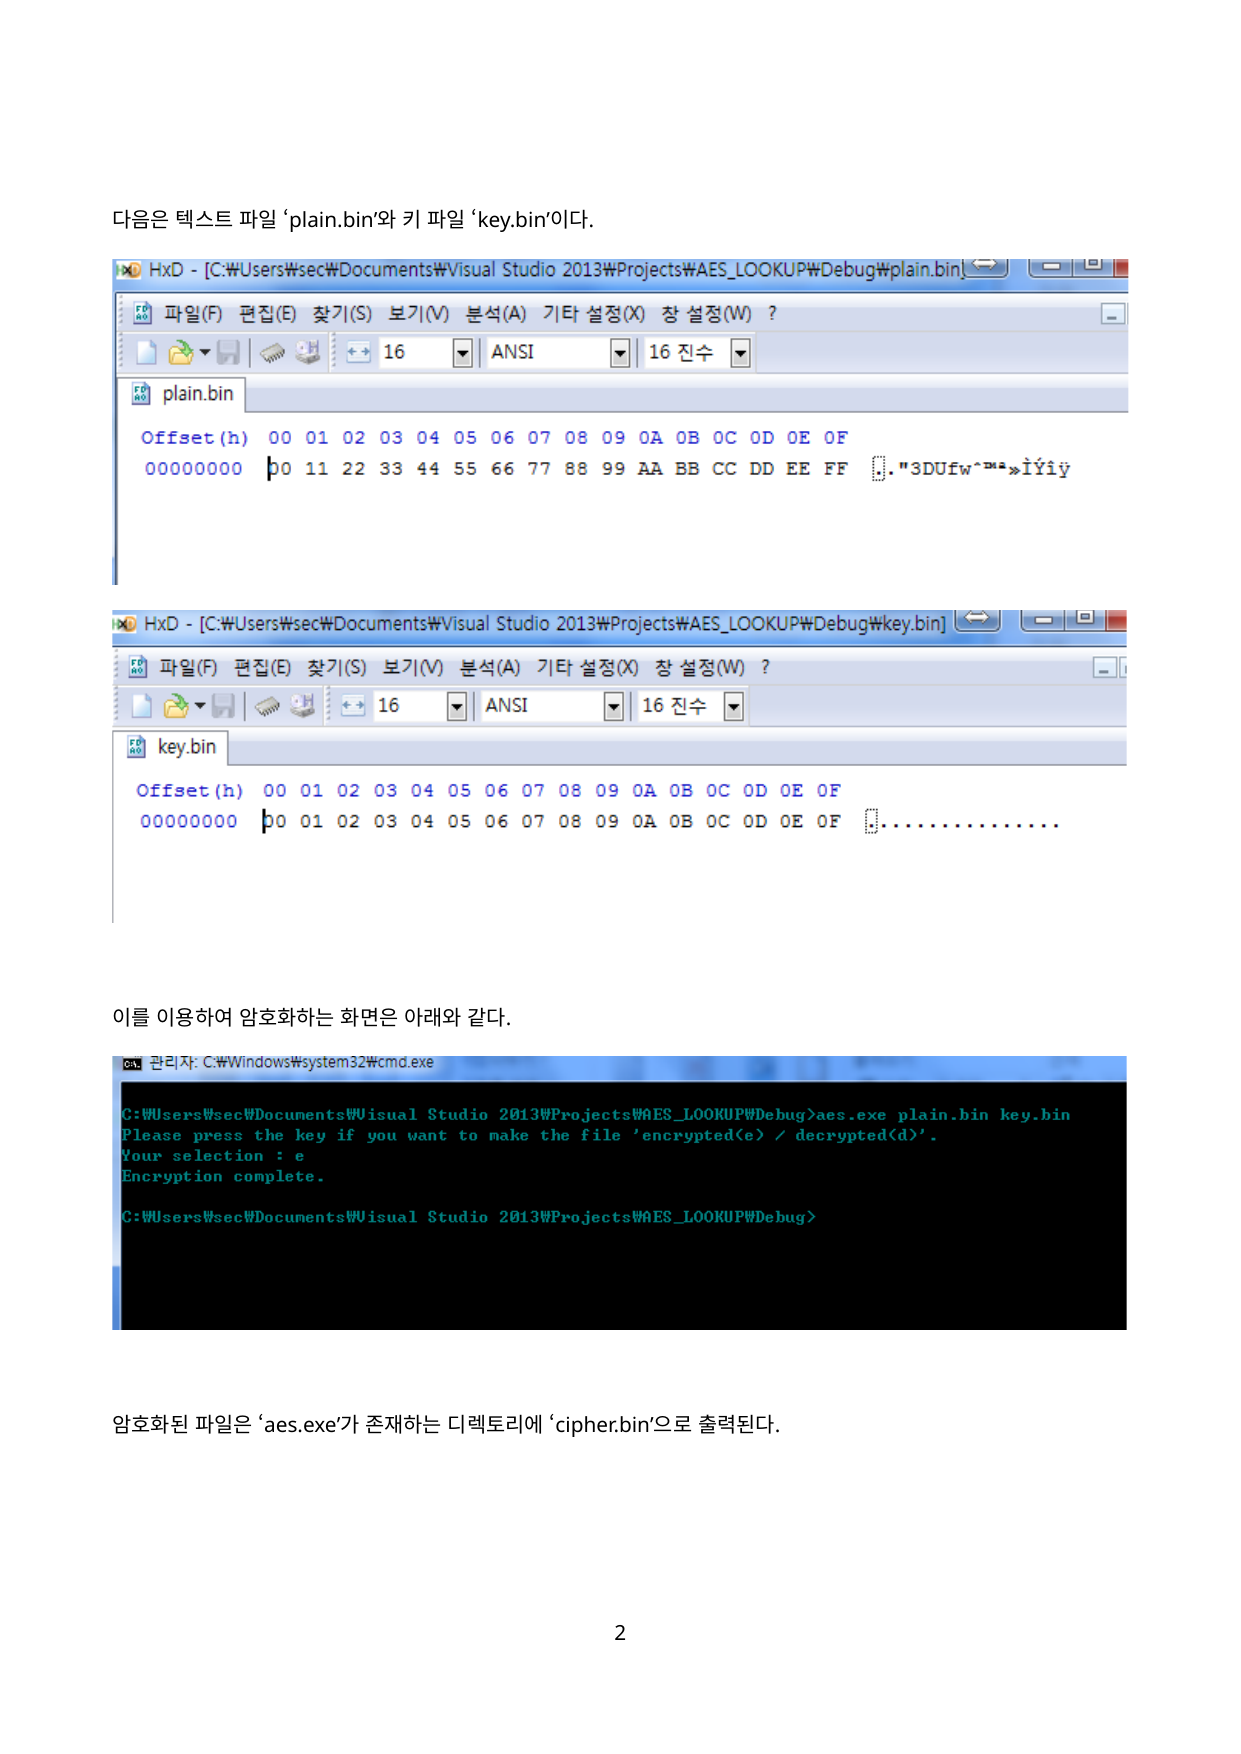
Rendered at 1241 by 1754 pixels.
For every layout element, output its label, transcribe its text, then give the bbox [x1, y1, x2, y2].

picture [112, 1056, 1127, 1330]
text 다음은 텍스트 파일 ‘plain.bin’와 키 파일 ‘key.bin’이다. [112, 203, 1128, 234]
text 암호화된 파일은 ‘aes.exe’가 존재하는 디렉토리에 ‘cipher.bin’으로 출력된다. [112, 1408, 1128, 1438]
picture [112, 610, 1127, 923]
picture [112, 259, 1129, 585]
text 이를 이용하여 암호화하는 화면은 아래와 같다. [112, 1001, 1128, 1032]
